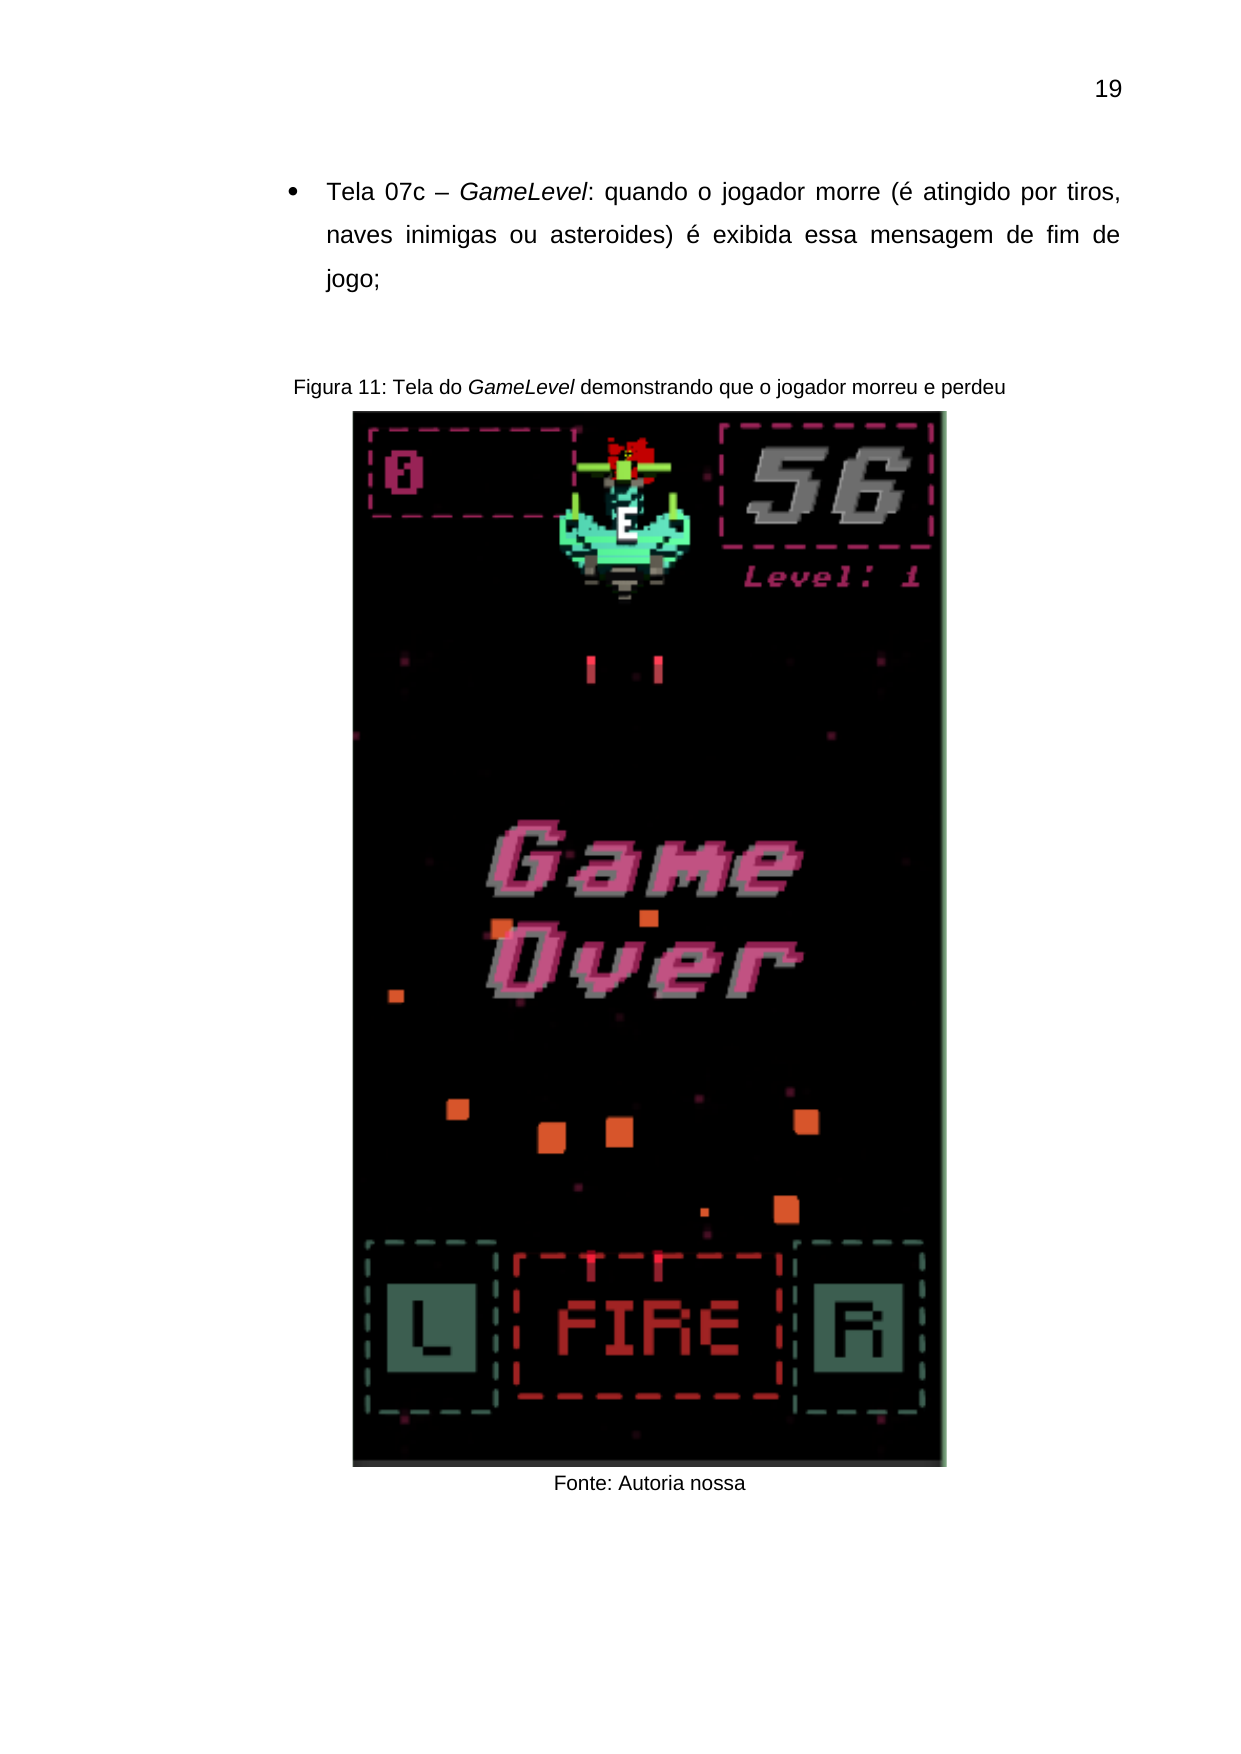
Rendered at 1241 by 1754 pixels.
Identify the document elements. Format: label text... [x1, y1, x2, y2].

picture [352, 411, 947, 1467]
text Fonte: Autoria nossa [177, 1471, 1122, 1495]
list Tela 07c – GameLevel: quando o jogador morre (é atingido por tiros, naves inimigas ou asteroides) é exibida essa mensagem de fim de jogo; [288, 177, 1122, 292]
